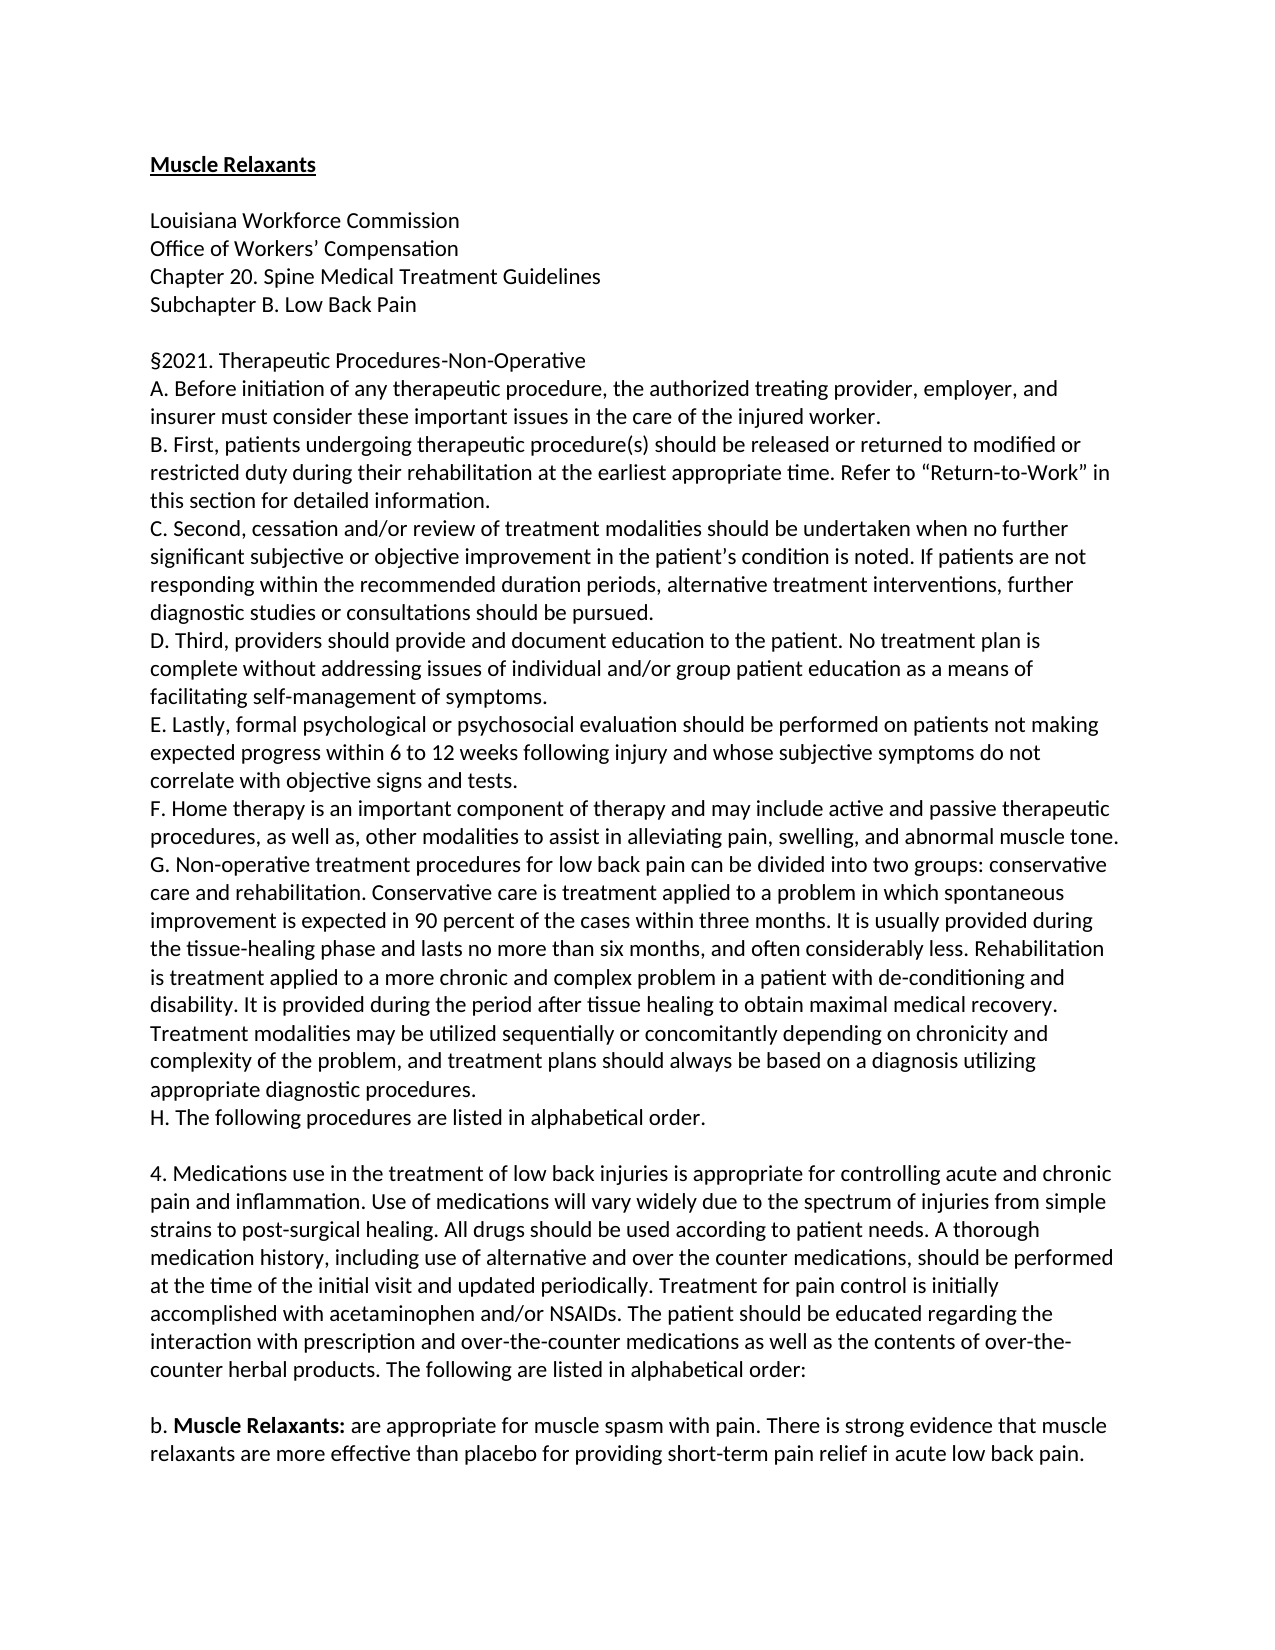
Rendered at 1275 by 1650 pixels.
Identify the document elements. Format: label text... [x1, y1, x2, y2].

text §2021. Therapeutic Procedures-Non-Operative [150, 346, 1125, 374]
text A. Before initiation of any therapeutic procedure, the authorized treating provider, employer, and insurer must consider these important issues in the care of the injured worker. [150, 374, 1125, 430]
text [150, 1411, 1125, 1467]
text B. First, patients undergoing therapeutic procedure(s) should be released or returned to modified or restricted duty during their rehabilitation at the earliest appropriate time. Refer to “Return-to-Work” in this section for detailed information. [150, 430, 1125, 514]
text D. Third, providers should provide and document education to the patient. No treatment plan is complete without addressing issues of individual and/or group patient education as a means of facilitating self-management of symptoms. [150, 626, 1125, 710]
text Louisiana Workforce Commission [150, 206, 1125, 234]
text Muscle Relaxants [150, 150, 1125, 178]
text F. Home therapy is an important component of therapy and may include active and passive therapeutic procedures, as well as, other modalities to assist in alleviating pain, swelling, and abnormal muscle tone. [150, 794, 1125, 851]
text Chapter 20. Spine Medical Treatment Guidelines [150, 262, 1125, 290]
text G. Non-operative treatment procedures for low back pain can be divided into two groups: conservative care and rehabilitation. Conservative care is treatment applied to a problem in which spontaneous improvement is expected in 90 percent of the cases within three months. It is usually provided during the tissue-healing phase and lasts no more than six months, and often considerably less. Rehabilitation is treatment applied to a more chronic and complex problem in a patient with de-conditioning and disability. It is provided during the period after tissue healing to obtain maximal medical recovery. Treatment modalities may be utilized sequentially or concomitantly depending on chronicity and complexity of the problem, and treatment plans should always be based on a diagnosis utilizing appropriate diagnostic procedures. [150, 851, 1125, 1103]
text C. Second, cessation and/or review of treatment modalities should be undertaken when no further significant subjective or objective improvement in the patient’s condition is noted. If patients are not responding within the recommended duration periods, alternative treatment interventions, further diagnostic studies or consultations should be pursued. [150, 514, 1125, 626]
text Subchapter B. Low Back Pain [150, 290, 1125, 318]
text Office of Workers’ Compensation [150, 234, 1125, 262]
text H. The following procedures are listed in alphabetical order. [150, 1103, 1125, 1131]
text E. Lastly, formal psychological or psychosocial evaluation should be performed on patients not making expected progress within 6 to 12 weeks following injury and whose subjective symptoms do not correlate with objective signs and tests. [150, 710, 1125, 794]
text 4. Medications use in the treatment of low back injuries is appropriate for controlling acute and chronic pain and inflammation. Use of medications will vary widely due to the spectrum of injuries from simple strains to post-surgical healing. All drugs should be used according to patient needs. A thorough medication history, including use of alternative and over the counter medications, should be performed at the time of the initial visit and updated periodically. Treatment for pain control is initially accomplished with acetaminophen and/or NSAIDs. The patient should be educated regarding the interaction with prescription and over-the-counter medications as well as the contents of over-the-counter herbal products. The following are listed in alphabetical order: [150, 1159, 1125, 1383]
